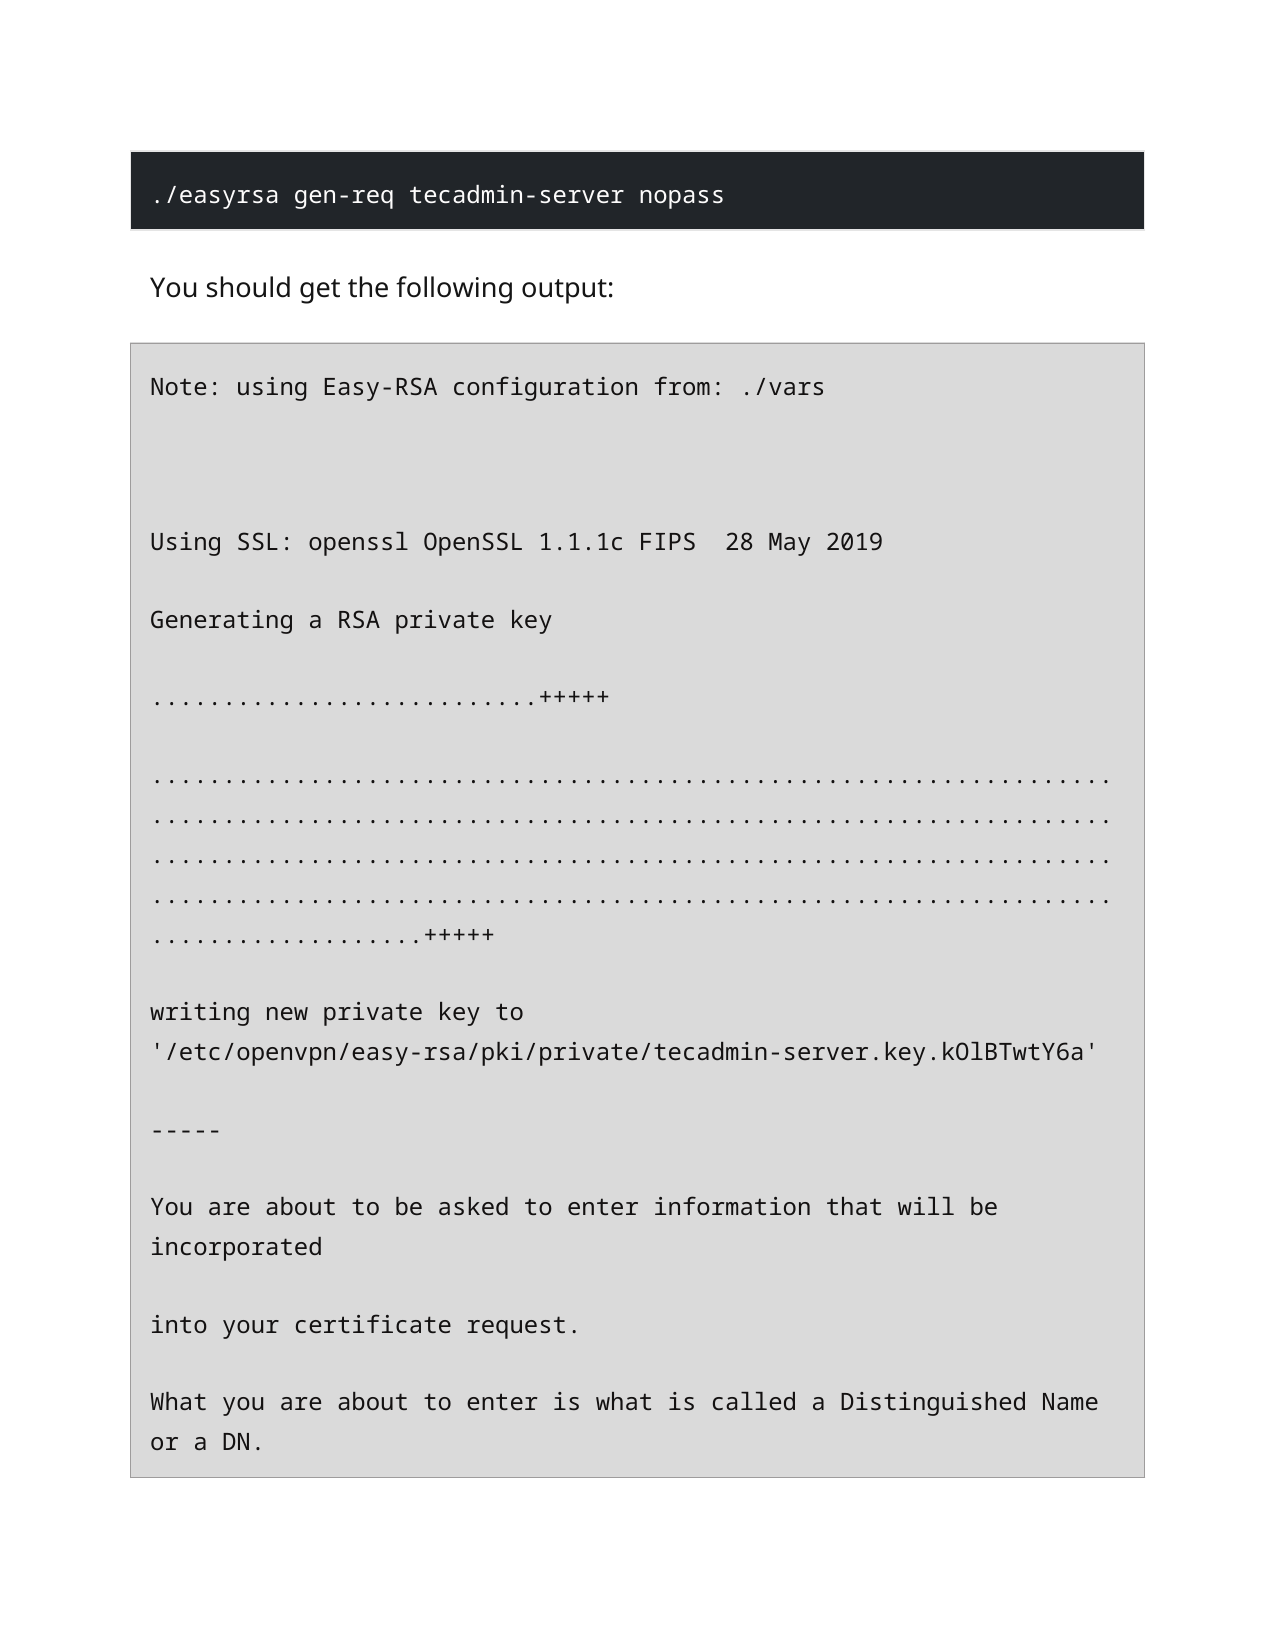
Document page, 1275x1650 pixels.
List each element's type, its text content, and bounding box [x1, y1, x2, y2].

text ...............................................................................................................................................................................................................................................................................................+++++ [131, 730, 1144, 950]
text You are about to be asked to enter information that will be incorporated [131, 1162, 1144, 1263]
text into your certificate request. [131, 1280, 1144, 1340]
text ...........................+++++ [131, 652, 1144, 713]
text Note: using Easy-RSA configuration from: ./vars [131, 344, 1144, 403]
text Generating a RSA private key [131, 575, 1144, 635]
text ----- [131, 1085, 1144, 1145]
text ./easyrsa gen-req tecadmin-server nopass [131, 152, 1144, 229]
text Using SSL: openssl OpenSSL 1.1.1c FIPS 28 May 2019 [131, 497, 1144, 558]
text What you are about to enter is what is called a Distinguished Name or a DN. [131, 1357, 1144, 1477]
text You should get the following output: [150, 268, 1125, 305]
text writing new private key to '/etc/openvpn/easy-rsa/pki/private/tecadmin-server.key.kOlBTwtY6a' [131, 967, 1144, 1068]
